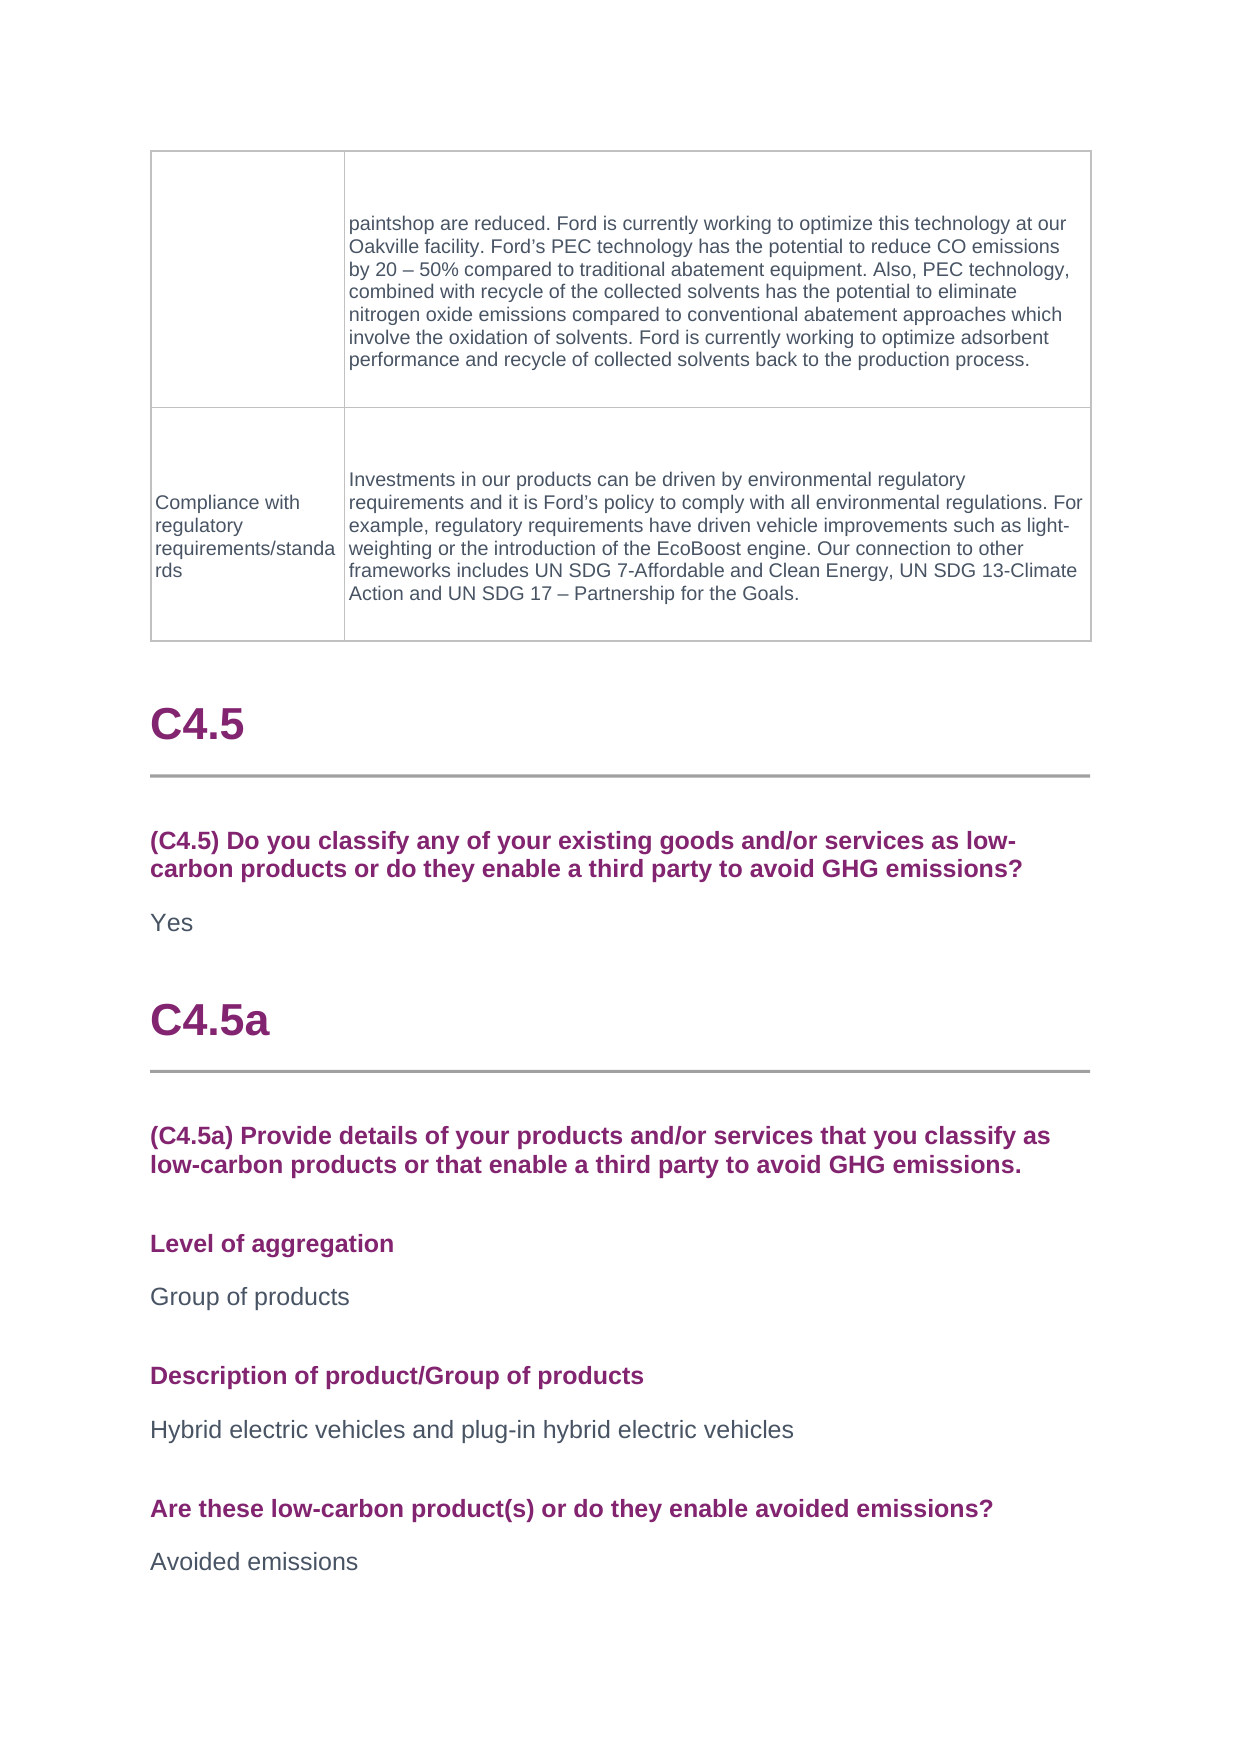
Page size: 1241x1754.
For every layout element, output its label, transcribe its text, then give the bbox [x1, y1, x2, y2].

subtitle Description of product/Group of products [150, 1361, 1090, 1390]
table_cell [345, 152, 1090, 406]
text Avoided emissions [150, 1547, 1090, 1576]
subtitle Are these low-carbon product(s) or do they enable avoided emissions? [150, 1494, 1090, 1522]
subtitle (C4.5) Do you classify any of your existing goods and/or services as low-carbon products or do they enable a third party to avoid GHG emissions? [150, 826, 1090, 883]
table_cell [152, 152, 344, 406]
subtitle C4.5 [150, 642, 1090, 749]
text Group of products [150, 1282, 1090, 1311]
table_cell Compliance with regulatory requirements/standards [152, 408, 344, 640]
text Yes [150, 908, 1090, 937]
subtitle (C4.5a) Provide details of your products and/or services that you classify as low-carbon products or that enable a third party to avoid GHG emissions. [150, 1121, 1090, 1179]
text Hybrid electric vehicles and plug-in hybrid electric vehicles [150, 1415, 1090, 1444]
subtitle Level of aggregation [150, 1229, 1090, 1257]
subtitle C4.5a [150, 937, 1090, 1045]
table_cell Investments in our products can be driven by environmental regulatory requirements and it is Ford’s policy to comply with all environmental regulations. For example, regulatory requirements have driven vehicle improvements such as light-weighting or the introduction of the EcoBoost engine. Our connection to other frameworks includes UN SDG 7-Affordable and Clean Energy, UN SDG 13-Climate Action and UN SDG 17 – Partnership for the Goals. [345, 408, 1090, 640]
